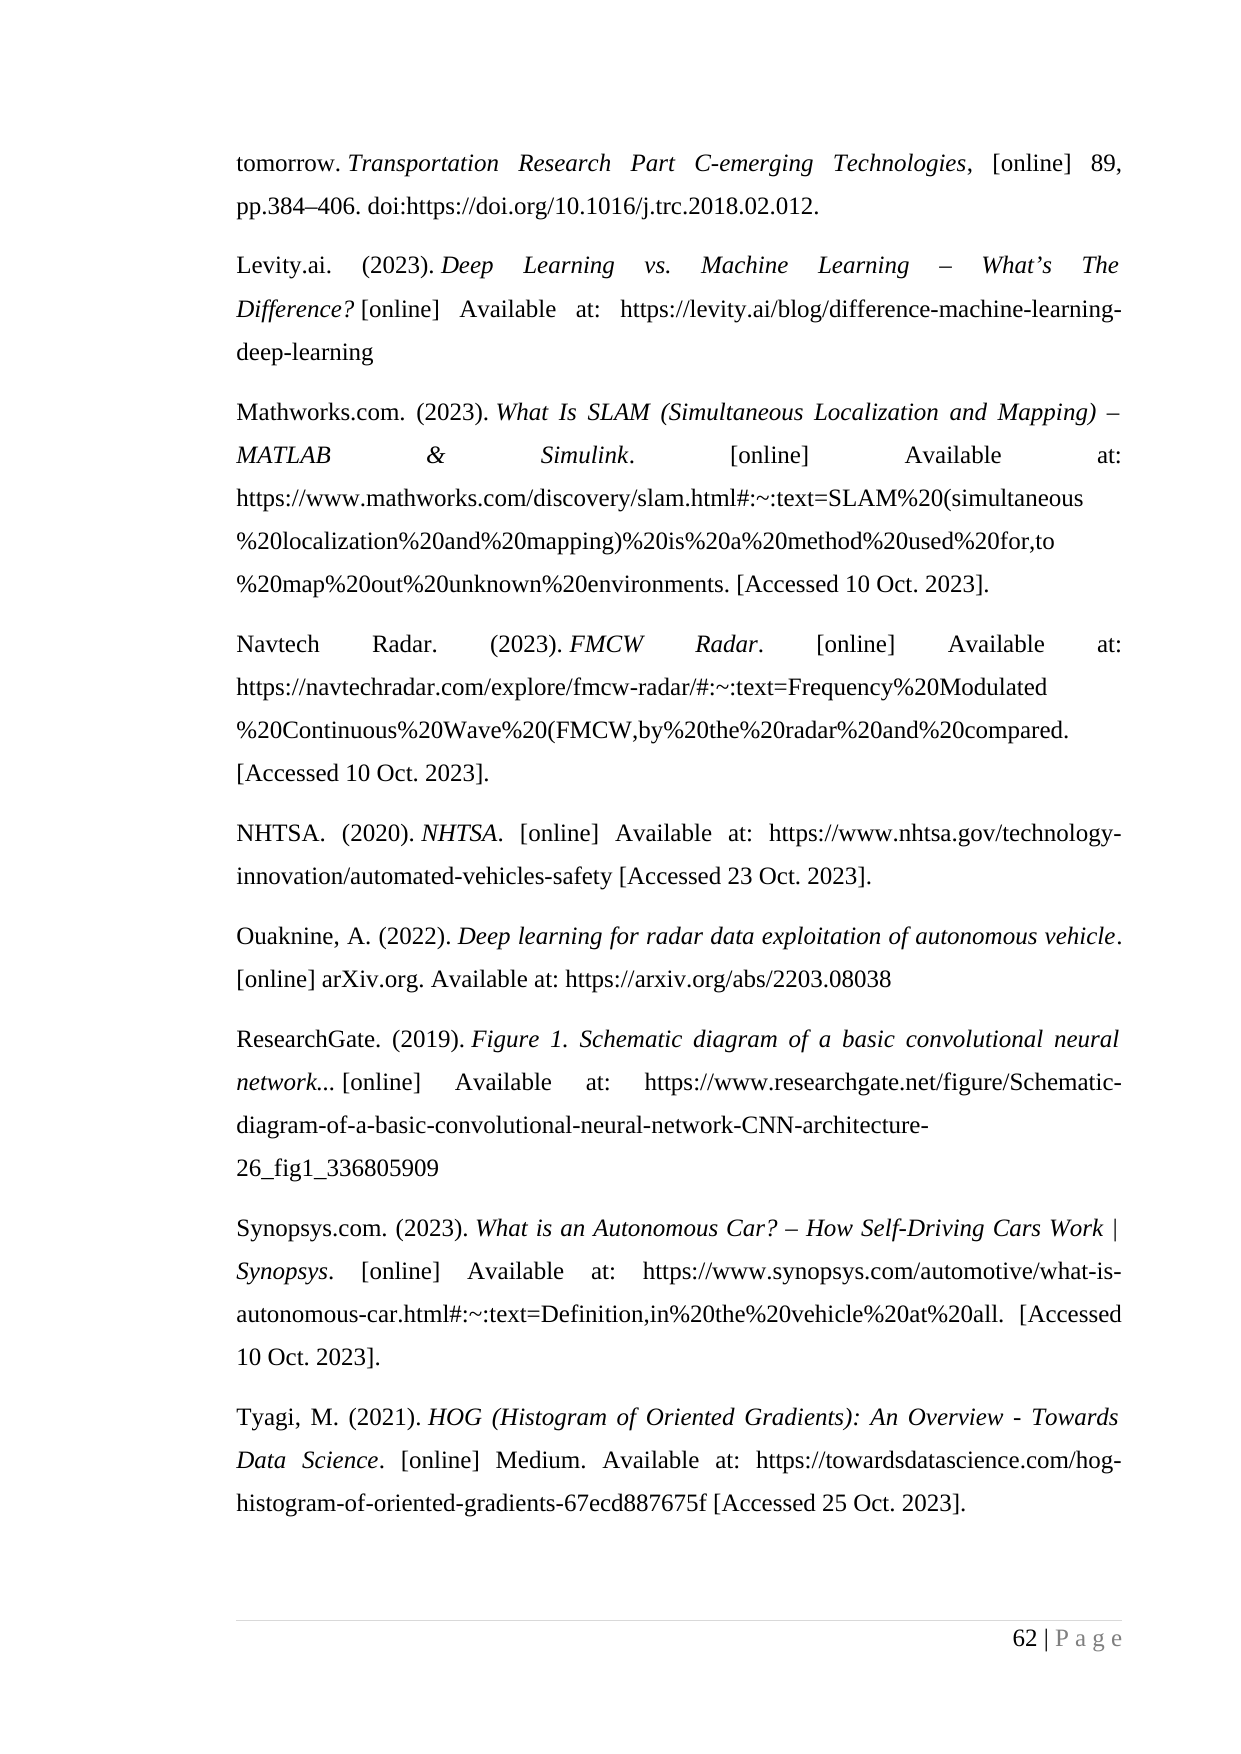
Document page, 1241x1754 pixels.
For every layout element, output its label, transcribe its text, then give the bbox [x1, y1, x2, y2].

text Levity.ai. (2023). Deep Learning vs. Machine Learning – What’s The Difference? [online] Available at: https://levity.ai/blog/difference-machine-learning-deep-learning [236, 251, 1122, 366]
text NHTSA. (2020). NHTSA. [online] Available at: https://www.nhtsa.gov/technology-innovation/automated-vehicles-safety [Accessed 23 Oct. 2023]. [236, 818, 1122, 890]
text Tyagi, M. (2021). HOG (Histogram of Oriented Gradients): An Overview - Towards Data Science. [online] Medium. Available at: https://towardsdatascience.com/hog-histogram-of-oriented-gradients-67ecd887675f [Accessed 25 Oct. 2023]. [236, 1402, 1122, 1517]
text ‌Mathworks.com. (2023). What Is SLAM (Simultaneous Localization and Mapping) – MATLAB & Simulink. [online] Available at: https://www.mathworks.com/discovery/slam.html#:~:text=SLAM%20(simultaneous%20localization%20and%20mapping)%20is%20a%20method%20used%20for,to%20map%20out%20unknown%20environments. [Accessed 10 Oct. 2023]. [236, 397, 1122, 598]
text Synopsys.com. (2023). What is an Autonomous Car? – How Self-Driving Cars Work | Synopsys. [online] Available at: https://www.synopsys.com/automotive/what-is-autonomous-car.html#:~:text=Definition,in%20the%20vehicle%20at%20all. [Accessed 10 Oct. 2023]. [236, 1213, 1122, 1371]
text ResearchGate. (2019). Figure 1. Schematic diagram of a basic convolutional neural network... [online] Available at: https://www.researchgate.net/figure/Schematic-diagram-of-a-basic-convolutional-neural-network-CNN-architecture-26_fig1_336805909 [236, 1024, 1122, 1182]
text Navtech Radar. (2023). FMCW Radar. [online] Available at: https://navtechradar.com/explore/fmcw-radar/#:~:text=Frequency%20Modulated%20Continuous%20Wave%20(FMCW,by%20the%20radar%20and%20compared. [Accessed 10 Oct. 2023]. [236, 629, 1122, 787]
text ‌Ouaknine, A. (2022). Deep learning for radar data exploitation of autonomous vehicle. [online] arXiv.org. Available at: https://arxiv.org/abs/2203.08038 [236, 921, 1122, 993]
